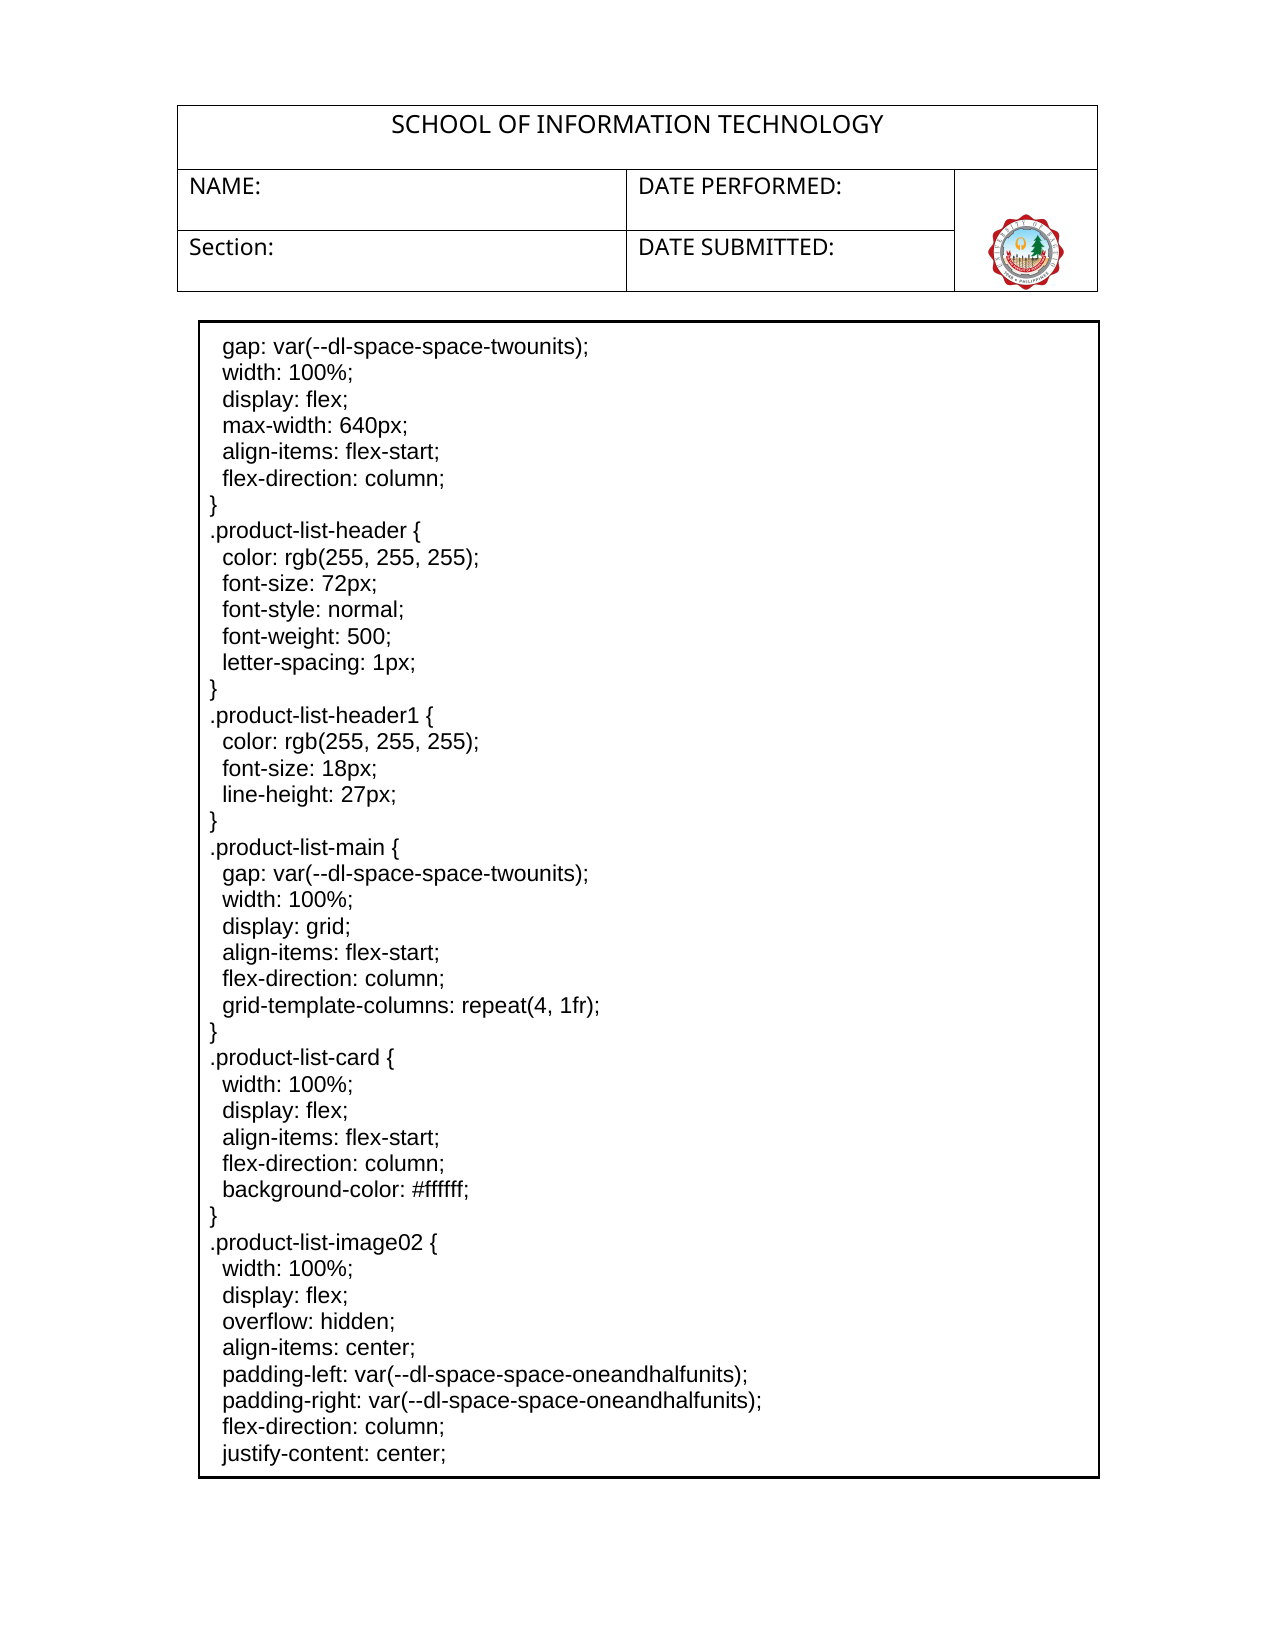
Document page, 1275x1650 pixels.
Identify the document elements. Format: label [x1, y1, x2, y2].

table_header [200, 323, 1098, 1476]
picture [987, 213, 1065, 291]
